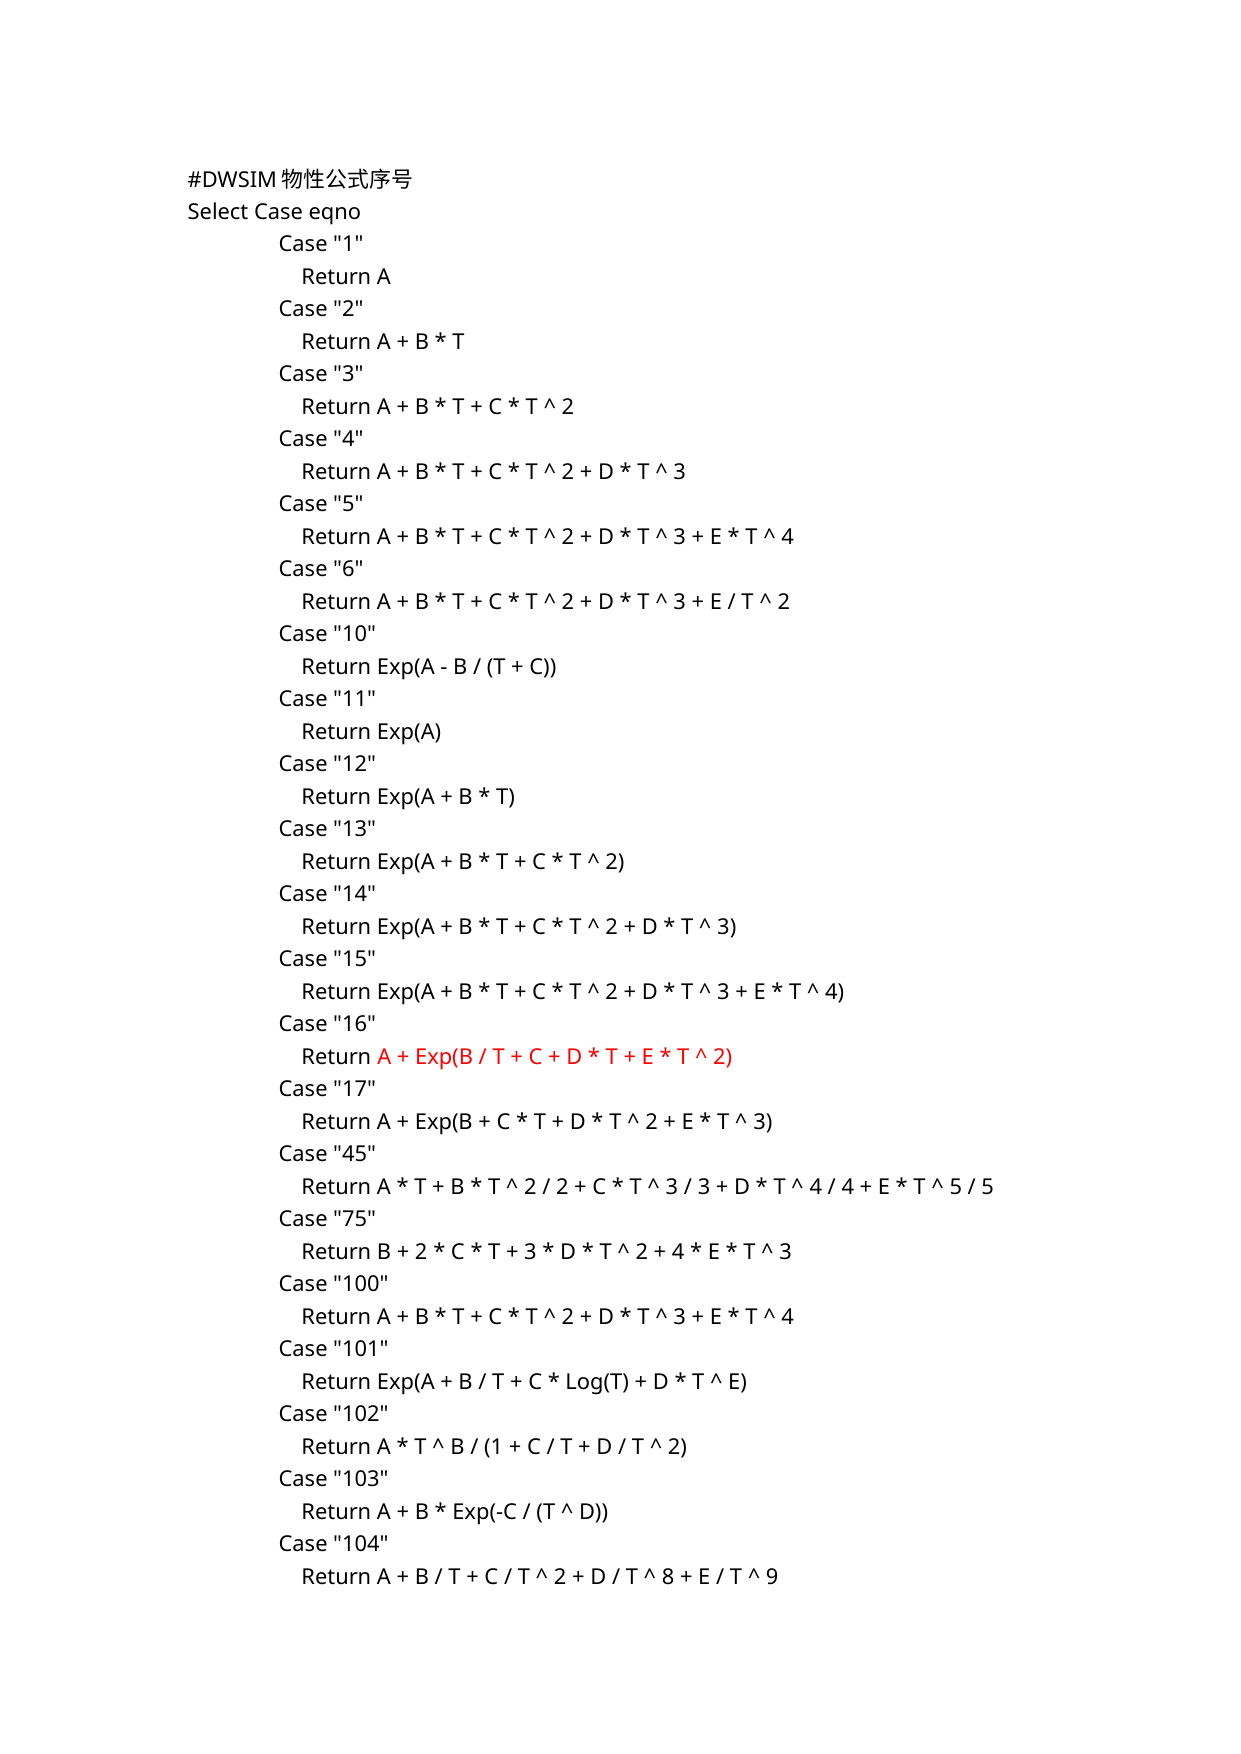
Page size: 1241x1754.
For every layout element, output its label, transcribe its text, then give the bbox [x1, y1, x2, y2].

text Return A + B / T + C / T ^ 2 + D / T ^ 8 + E / T ^ 9 [187, 1559, 1053, 1592]
text Return A + Exp(B + C * T + D * T ^ 2 + E * T ^ 3) [187, 1104, 1053, 1137]
text Return A + B * T + C * T ^ 2 [187, 389, 1053, 422]
text Return A [187, 259, 1053, 292]
text Case "16" [187, 1007, 1053, 1039]
text Return Exp(A + B * T + C * T ^ 2) [187, 844, 1053, 877]
text Case "11" [187, 682, 1053, 714]
text Case "3" [187, 357, 1053, 389]
text Case "14" [187, 877, 1053, 909]
text Case "102" [187, 1397, 1053, 1429]
text Return A + Exp(B / T + C + D * T + E * T ^ 2) [187, 1039, 1053, 1072]
text Case "4" [187, 422, 1053, 454]
text Return A + B * T + C * T ^ 2 + D * T ^ 3 + E * T ^ 4 [187, 1299, 1053, 1332]
text Return Exp(A + B * T + C * T ^ 2 + D * T ^ 3 + E * T ^ 4) [187, 974, 1053, 1007]
text Return A + B * T + C * T ^ 2 + D * T ^ 3 + E * T ^ 4 [187, 519, 1053, 552]
text Return A * T + B * T ^ 2 / 2 + C * T ^ 3 / 3 + D * T ^ 4 / 4 + E * T ^ 5 / 5 [187, 1169, 1053, 1202]
text Case "10" [187, 617, 1053, 649]
text Case "17" [187, 1072, 1053, 1104]
text Case "103" [187, 1462, 1053, 1494]
text Return Exp(A) [187, 714, 1053, 747]
text Return A + B * Exp(-C / (T ^ D)) [187, 1494, 1053, 1527]
text Case "5" [187, 487, 1053, 519]
text Return A * T ^ B / (1 + C / T + D / T ^ 2) [187, 1429, 1053, 1462]
text Case "104" [187, 1527, 1053, 1559]
text Return A + B * T + C * T ^ 2 + D * T ^ 3 [187, 454, 1053, 487]
text Case "15" [187, 942, 1053, 974]
text Return A + B * T [187, 324, 1053, 357]
text Case "45" [187, 1137, 1053, 1169]
text #DWSIM物性公式序号 [187, 162, 1053, 194]
text Case "2" [187, 292, 1053, 324]
text Case "13" [187, 812, 1053, 844]
text Return Exp(A + B * T + C * T ^ 2 + D * T ^ 3) [187, 909, 1053, 942]
text Select Case eqno [187, 194, 1053, 227]
text Return Exp(A - B / (T + C)) [187, 649, 1053, 682]
text Case "12" [187, 747, 1053, 779]
text Return A + B * T + C * T ^ 2 + D * T ^ 3 + E / T ^ 2 [187, 584, 1053, 617]
text Return B + 2 * C * T + 3 * D * T ^ 2 + 4 * E * T ^ 3 [187, 1234, 1053, 1267]
text Return Exp(A + B * T) [187, 779, 1053, 812]
text Case "75" [187, 1202, 1053, 1234]
text Case "1" [187, 227, 1053, 259]
text Case "100" [187, 1267, 1053, 1299]
text Case "6" [187, 552, 1053, 584]
text Return Exp(A + B / T + C * Log(T) + D * T ^ E) [187, 1364, 1053, 1397]
text Case "101" [187, 1332, 1053, 1364]
